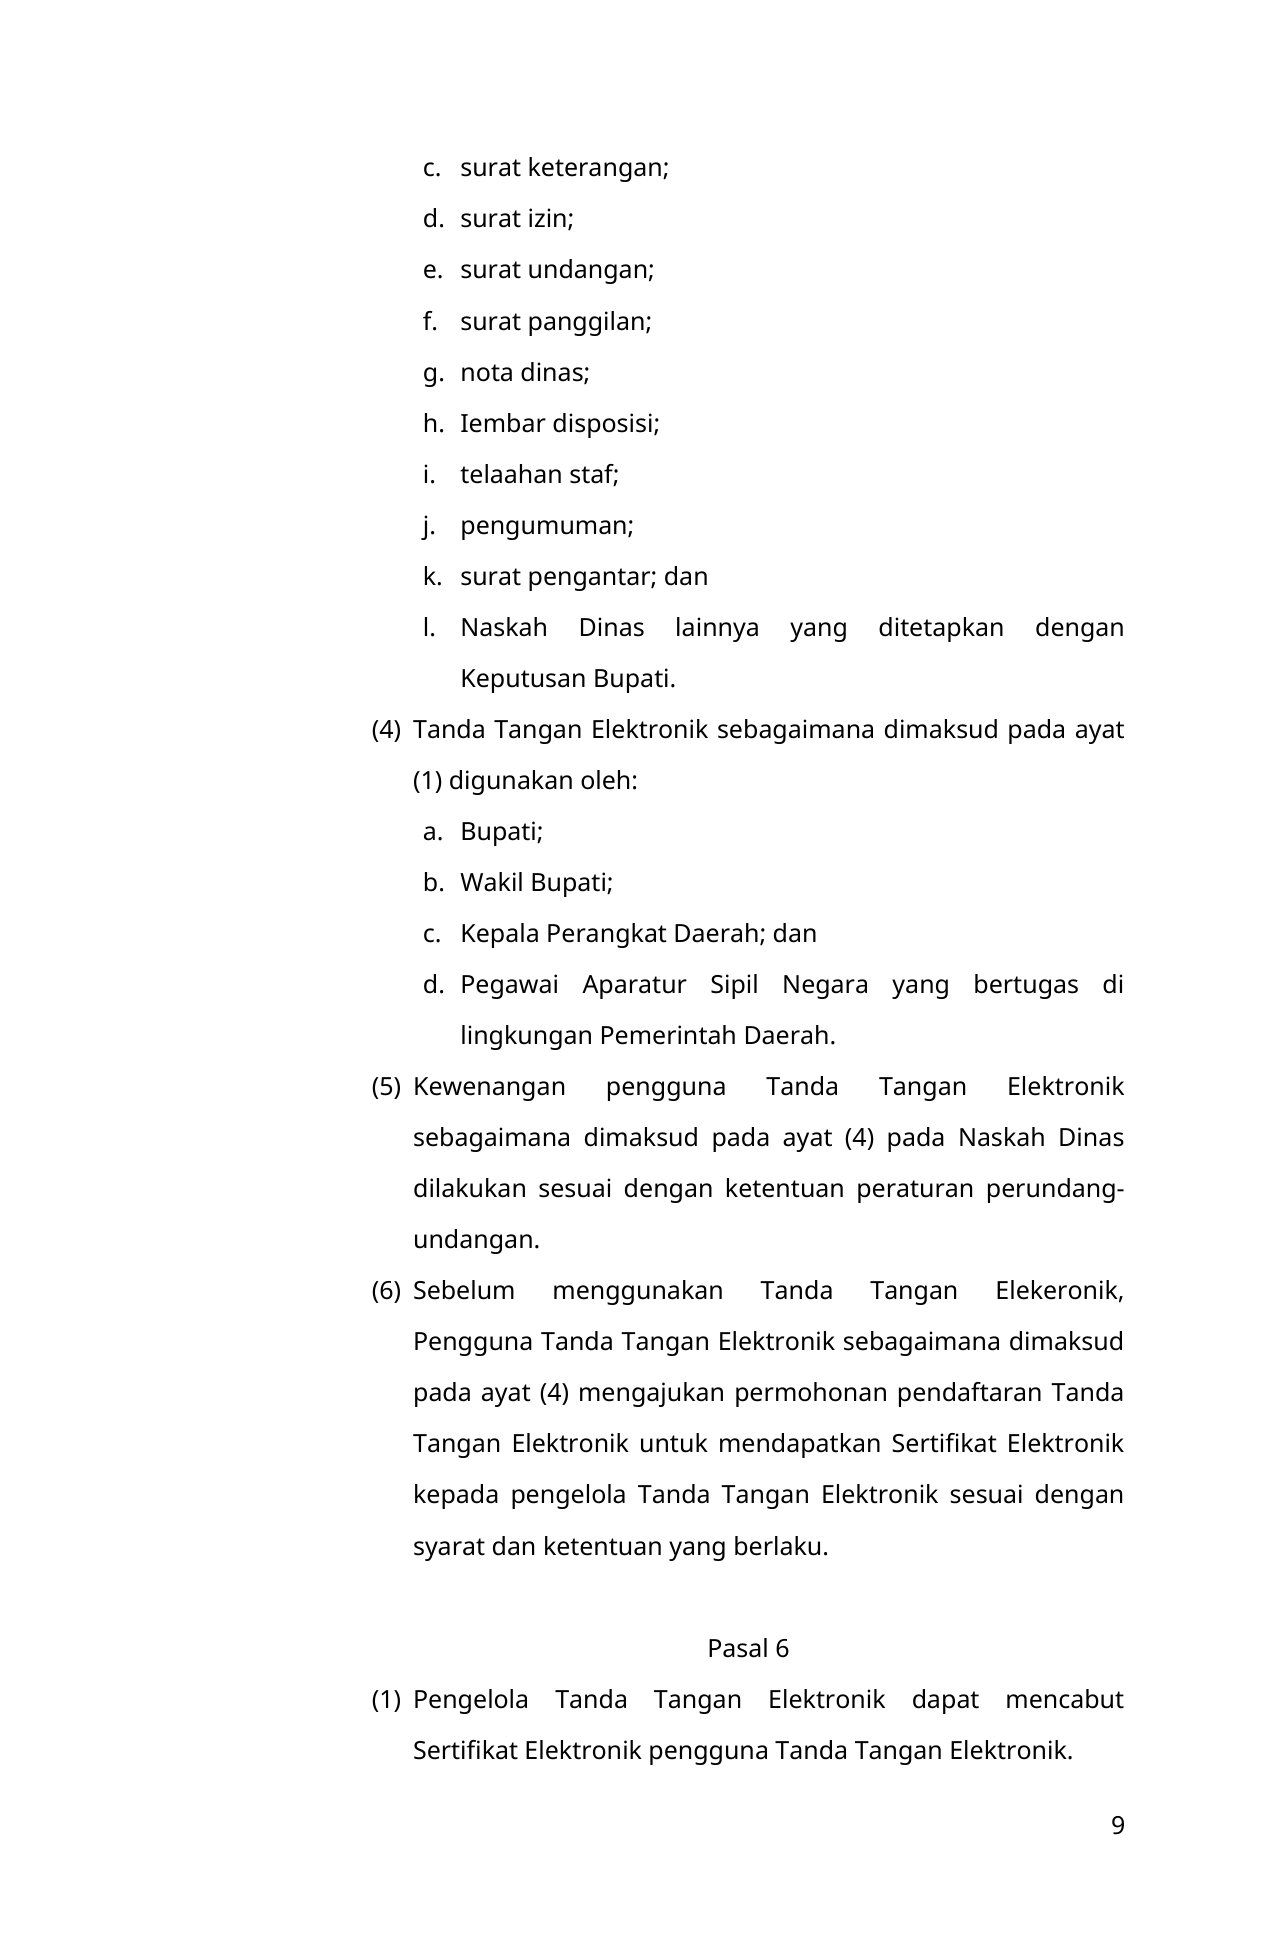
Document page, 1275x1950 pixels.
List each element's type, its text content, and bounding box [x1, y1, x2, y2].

list pengumuman; [423, 507, 1125, 541]
list nota dinas; [423, 354, 1125, 388]
list Naskah Dinas lainnya yang ditetapkan dengan Keputusan Bupati. [423, 609, 1125, 694]
list surat keterangan; [423, 150, 1125, 184]
list Kewenangan pengguna Tanda Tangan Elektronik sebagaimana dimaksud pada ayat (4) pada Naskah Dinas dilakukan sesuai dengan ketentuan peraturan perundang-undangan. [372, 1069, 1125, 1256]
list Sebelum menggunakan Tanda Tangan Elekeronik, Pengguna Tanda Tangan Elektronik sebagaimana dimaksud pada ayat (4) mengajukan permohonan pendaftaran Tanda Tangan Elektronik untuk mendapatkan Sertifikat Elektronik kepada pengelola Tanda Tangan Elektronik sesuai dengan syarat dan ketentuan yang berlaku. [372, 1273, 1125, 1562]
list telaahan staf; [423, 456, 1125, 490]
list Bupati; [423, 813, 1125, 848]
list Pengelola Tanda Tangan Elektronik dapat mencabut Sertifikat Elektronik pengguna Tanda Tangan Elektronik. [372, 1681, 1125, 1766]
text Pasal 6 [372, 1630, 1125, 1664]
list surat panggilan; [423, 303, 1125, 337]
list surat izin; [423, 201, 1125, 235]
list Iembar disposisi; [423, 405, 1125, 439]
list Kepala Perangkat Daerah; dan [423, 916, 1125, 950]
list Tanda Tangan Elektronik sebagaimana dimaksud pada ayat (1) digunakan oleh: [372, 711, 1125, 797]
list surat pengantar; dan [423, 558, 1125, 592]
list Pegawai Aparatur Sipil Negara yang bertugas di lingkungan Pemerintah Daerah. [423, 967, 1125, 1052]
list Wakil Bupati; [423, 864, 1125, 899]
list surat undangan; [423, 252, 1125, 286]
